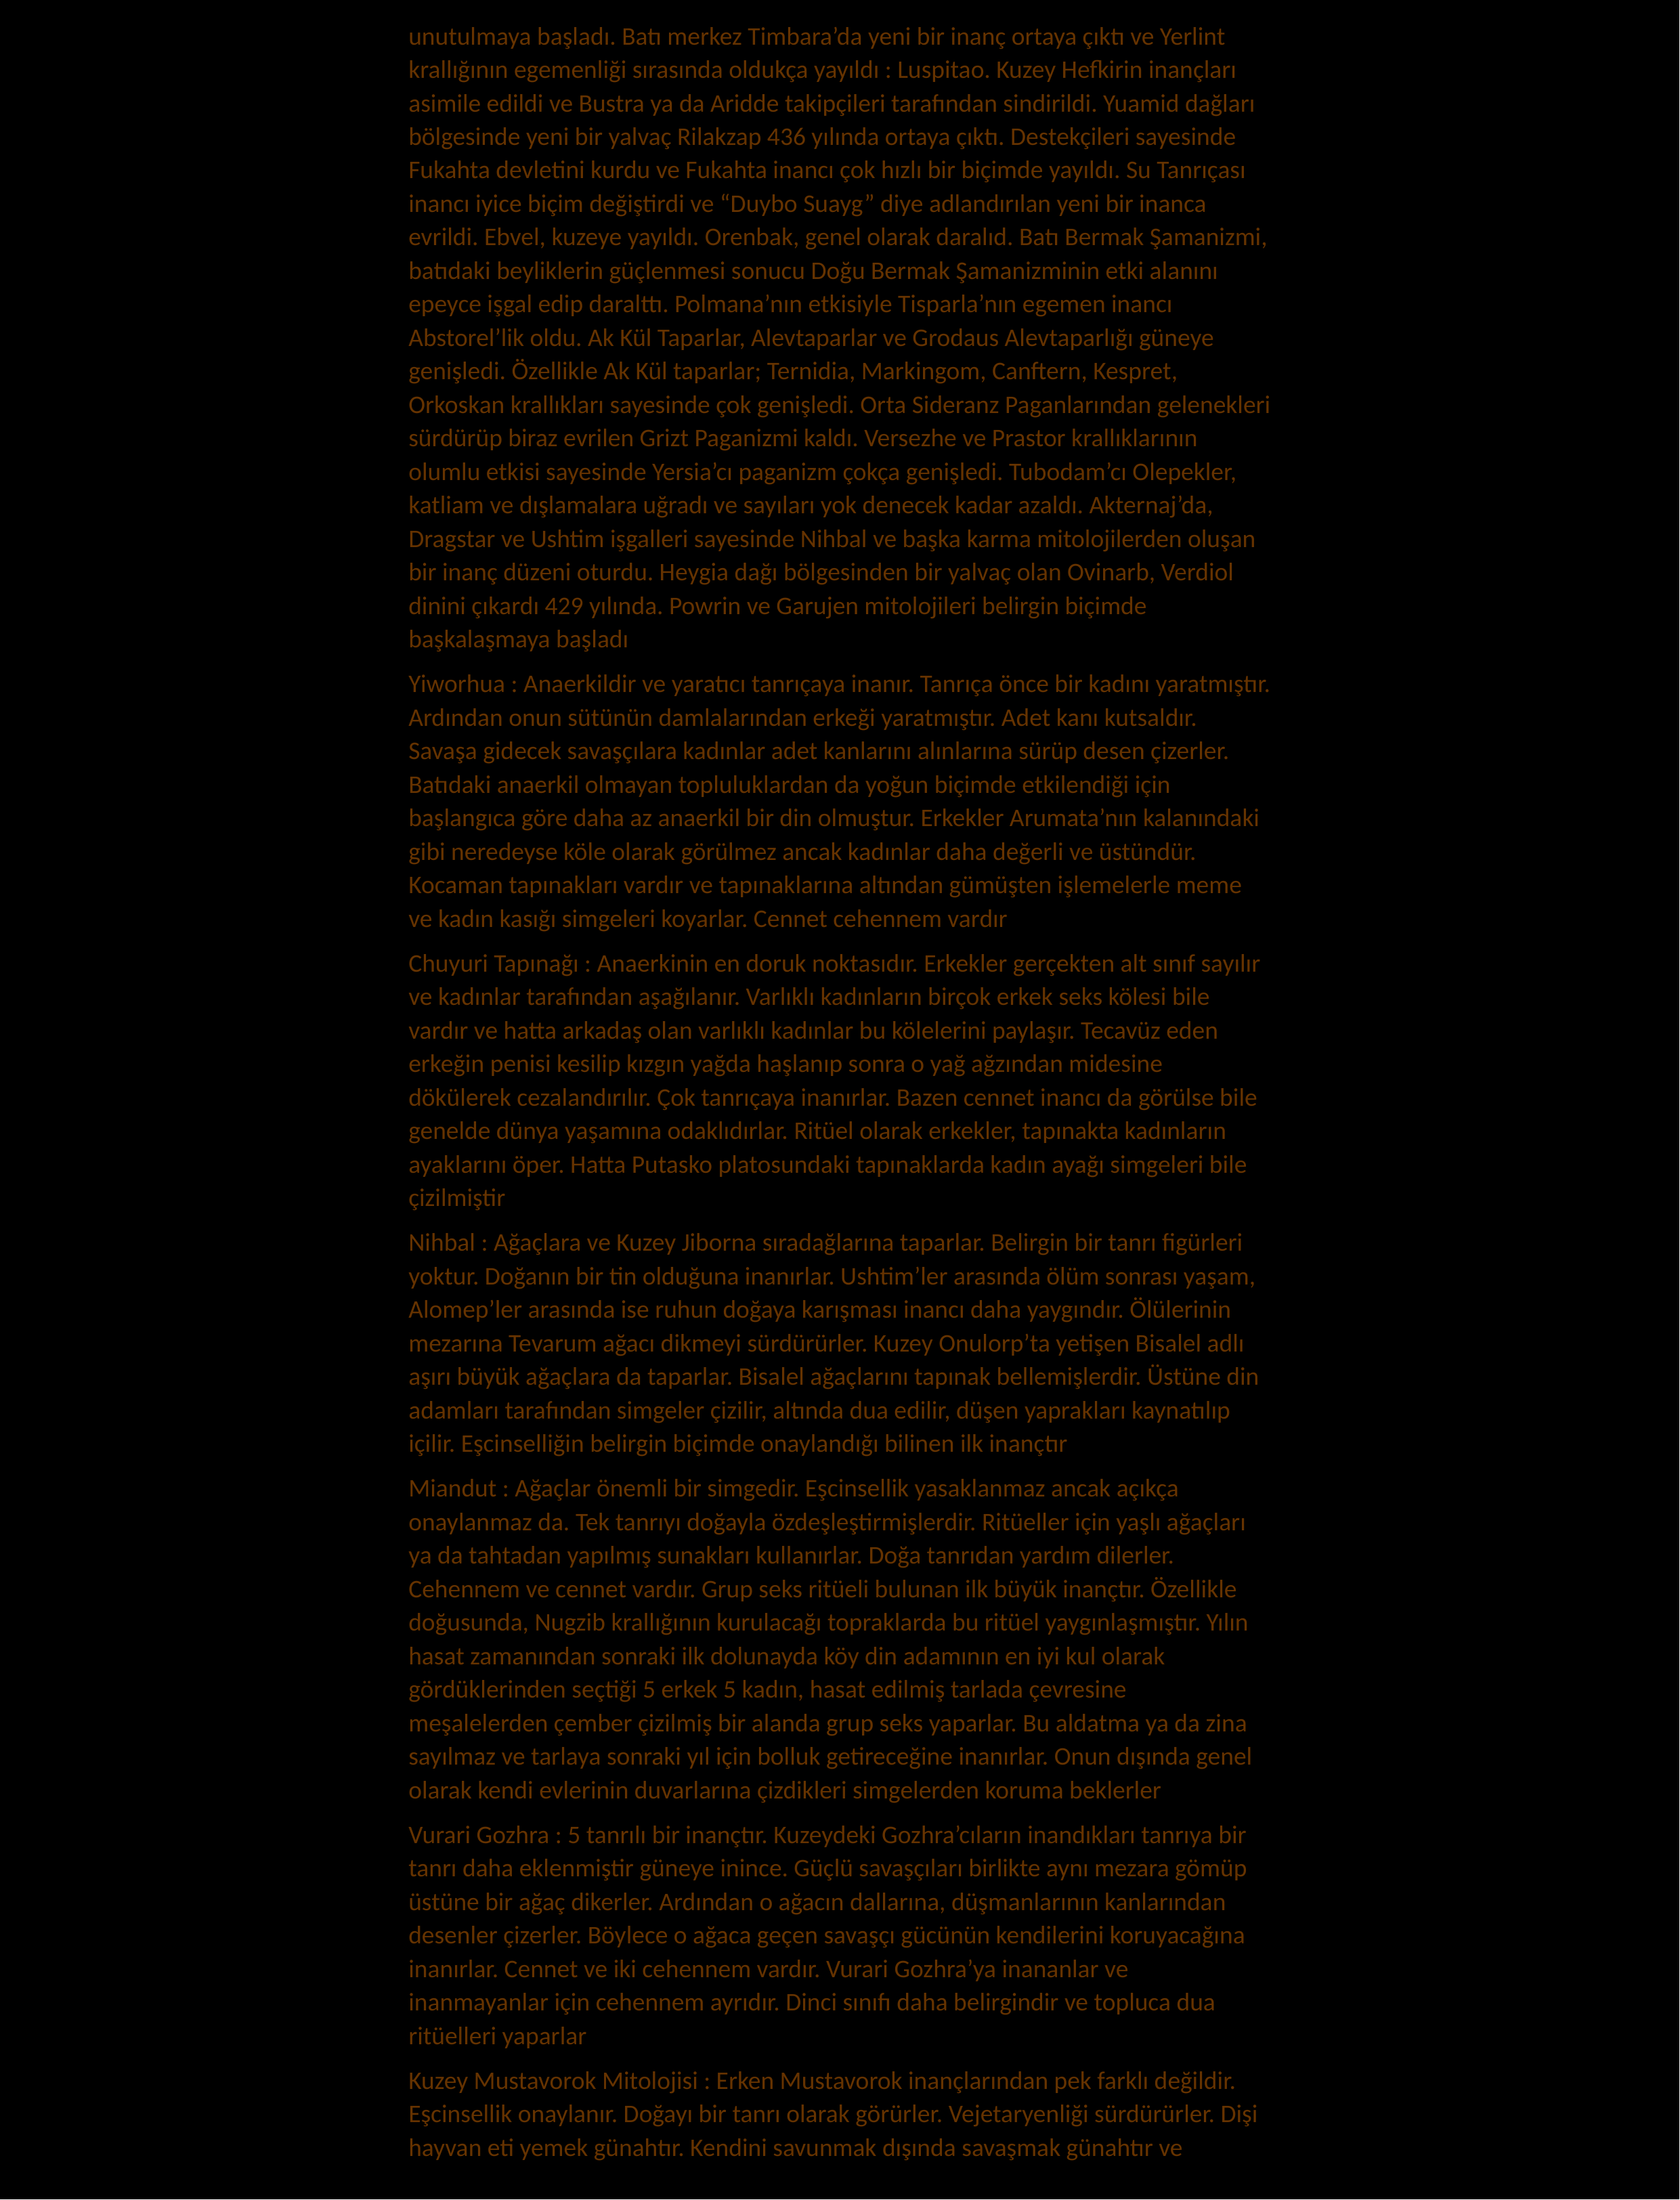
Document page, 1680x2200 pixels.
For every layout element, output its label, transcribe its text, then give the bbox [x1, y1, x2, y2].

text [408, 2065, 1272, 2163]
text Miandut : Ağaçlar önemli bir simgedir. Eşcinsellik yasaklanmaz ancak açıkça onaylanmaz da. Tek tanrıyı doğayla özdeşleştirmişlerdir. Ritüeller için yaşlı ağaçları ya da tahtadan yapılmış sunakları kullanırlar. Doğa tanrıdan yardım dilerler. Cehennem ve cennet vardır. Grup seks ritüeli bulunan ilk büyük inançtır. Özellikle doğusunda, Nugzib krallığının kurulacağı topraklarda bu ritüel yaygınlaşmıştır. Yılın hasat zamanından sonraki ilk dolunayda köy din adamının en iyi kul olarak gördüklerinden seçtiği 5 erkek 5 kadın, hasat edilmiş tarlada çevresine meşalelerden çember çizilmiş bir alanda grup seks yaparlar. Bu aldatma ya da zina sayılmaz ve tarlaya sonraki yıl için bolluk getireceğine inanırlar. Onun dışında genel olarak kendi evlerinin duvarlarına çizdikleri simgelerden koruma beklerler [408, 1472, 1272, 1805]
text Nihbal : Ağaçlara ve Kuzey Jiborna sıradağlarına taparlar. Belirgin bir tanrı figürleri yoktur. Doğanın bir tin olduğuna inanırlar. Ushtim’ler arasında ölüm sonrası yaşam, Alomep’ler arasında ise ruhun doğaya karışması inancı daha yaygındır. Ölülerinin mezarına Tevarum ağacı dikmeyi sürdürürler. Kuzey Onulorp’ta yetişen Bisalel adlı aşırı büyük ağaçlara da taparlar. Bisalel ağaçlarını tapınak bellemişlerdir. Üstüne din adamları tarafından simgeler çizilir, altında dua edilir, düşen yaprakları kaynatılıp içilir. Eşcinselliğin belirgin biçimde onaylandığı bilinen ilk inançtır [408, 1226, 1272, 1459]
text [408, 20, 1272, 654]
text Vurari Gozhra : 5 tanrılı bir inançtır. Kuzeydeki Gozhra’cıların inandıkları tanrıya bir tanrı daha eklenmiştir güneye inince. Güçlü savaşçıları birlikte aynı mezara gömüp üstüne bir ağaç dikerler. Ardından o ağacın dallarına, düşmanlarının kanlarından desenler çizerler. Böylece o ağaca geçen savaşçı gücünün kendilerini koruyacağına inanırlar. Cennet ve iki cehennem vardır. Vurari Gozhra’ya inananlar ve inanmayanlar için cehennem ayrıdır. Dinci sınıfı daha belirgindir ve topluca dua ritüelleri yaparlar [408, 1819, 1272, 2050]
text Chuyuri Tapınağı : Anaerkinin en doruk noktasıdır. Erkekler gerçekten alt sınıf sayılır ve kadınlar tarafından aşağılanır. Varlıklı kadınların birçok erkek seks kölesi bile vardır ve hatta arkadaş olan varlıklı kadınlar bu kölelerini paylaşır. Tecavüz eden erkeğin penisi kesilip kızgın yağda haşlanıp sonra o yağ ağzından midesine dökülerek cezalandırılır. Çok tanrıçaya inanırlar. Bazen cennet inancı da görülse bile genelde dünya yaşamına odaklıdırlar. Ritüel olarak erkekler, tapınakta kadınların ayaklarını öper. Hatta Putasko platosundaki tapınaklarda kadın ayağı simgeleri bile çizilmiştir [408, 947, 1272, 1213]
text Yiworhua : Anaerkildir ve yaratıcı tanrıçaya inanır. Tanrıça önce bir kadını yaratmıştır. Ardından onun sütünün damlalarından erkeği yaratmıştır. Adet kanı kutsaldır. Savaşa gidecek savaşçılara kadınlar adet kanlarını alınlarına sürüp desen çizerler. Batıdaki anaerkil olmayan topluluklardan da yoğun biçimde etkilendiği için başlangıca göre daha az anaerkil bir din olmuştur. Erkekler Arumata’nın kalanındaki gibi neredeyse köle olarak görülmez ancak kadınlar daha değerli ve üstündür. Kocaman tapınakları vardır ve tapınaklarına altından gümüşten işlemelerle meme ve kadın kasığı simgeleri koyarlar. Cennet cehennem vardır [408, 668, 1272, 933]
